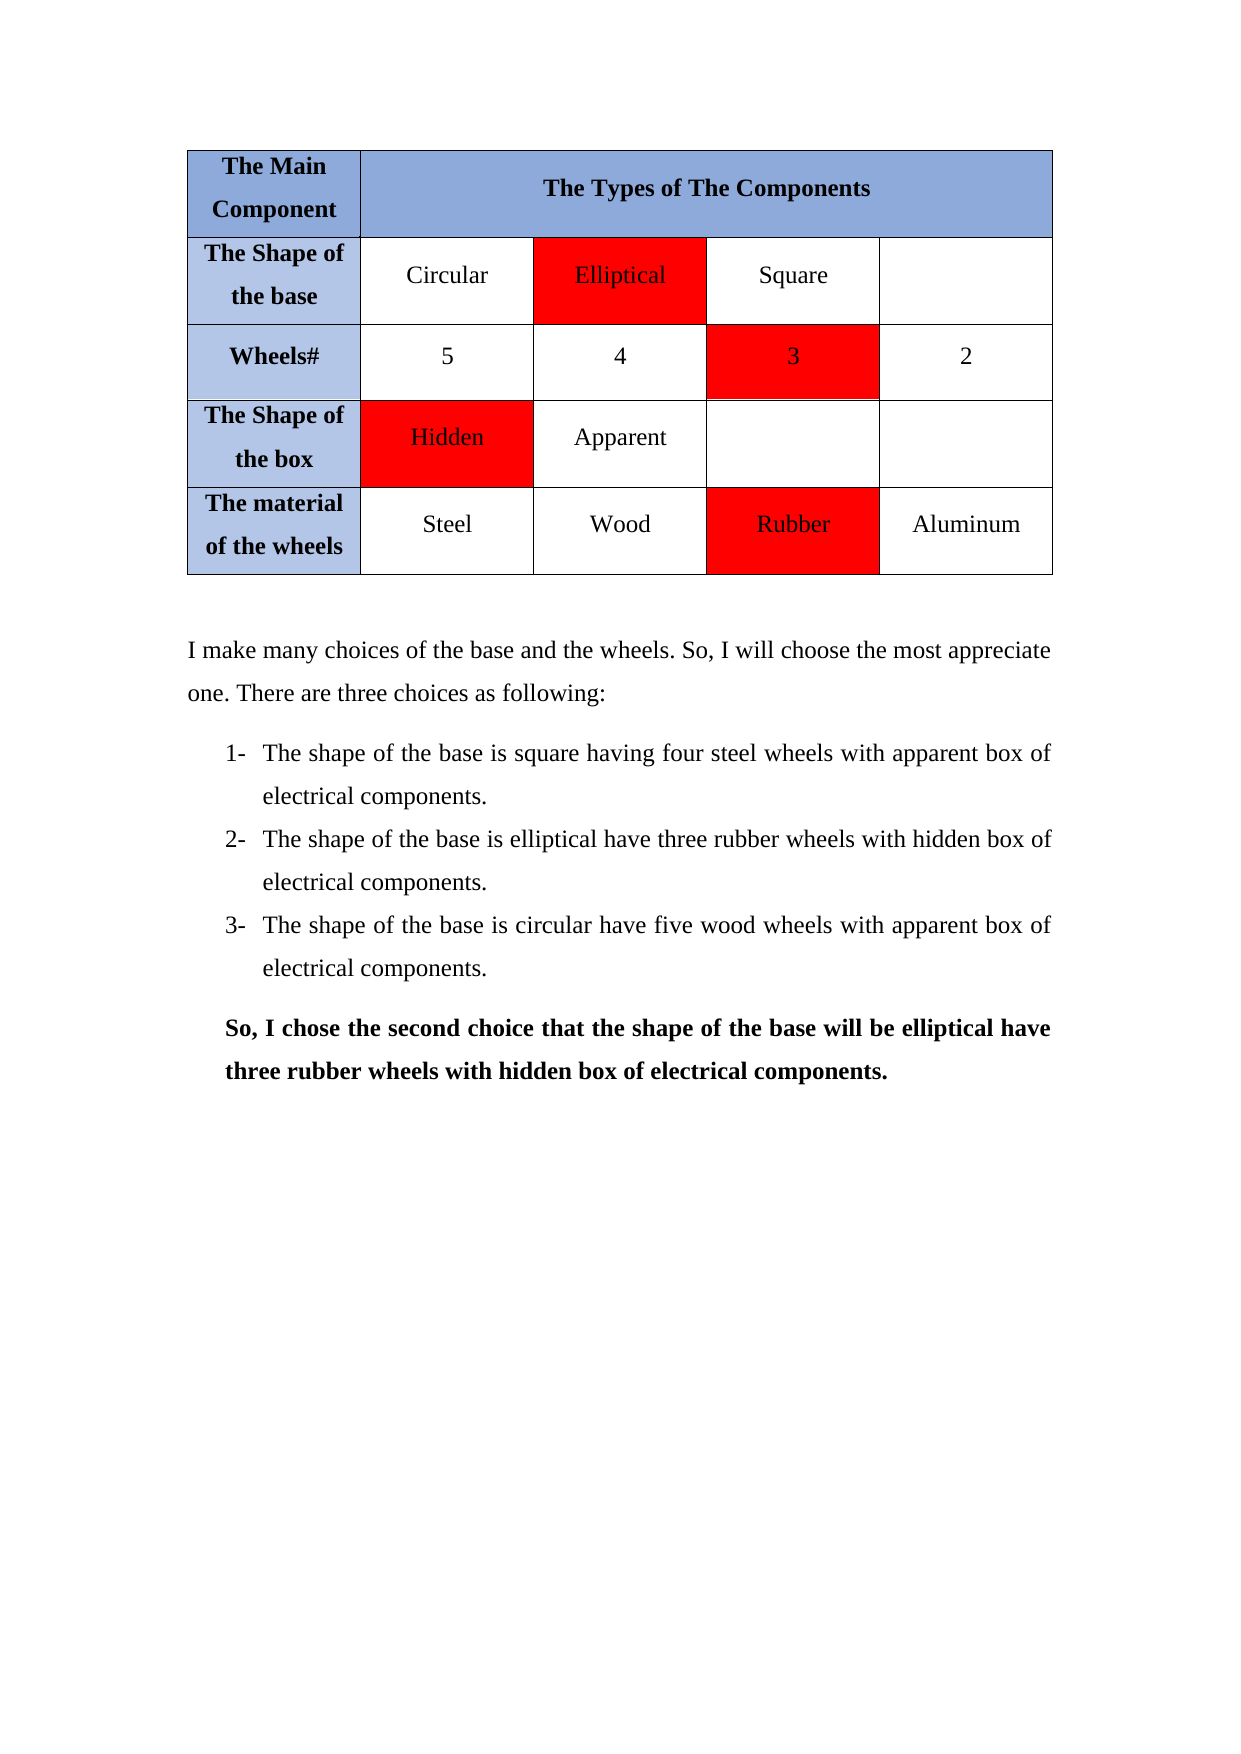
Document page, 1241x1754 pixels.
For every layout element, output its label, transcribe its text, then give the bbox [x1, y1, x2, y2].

table_cell 5 [361, 325, 533, 399]
table_cell The material of the wheels [188, 488, 360, 574]
table_cell The Shape of the box [188, 401, 360, 487]
text I make many choices of the base and the wheels. So, I will choose the most appreciate one. There are three choices as following: [187, 635, 1053, 707]
table_cell [707, 401, 879, 487]
table_cell Hidden [361, 401, 533, 487]
table_cell Apparent [534, 401, 706, 487]
table_cell Steel [361, 488, 533, 574]
list The shape of the base is elliptical have three rubber wheels with hidden box of electrical components. [225, 824, 1053, 896]
table_cell The Shape of the base [188, 238, 360, 324]
table_cell Rubber [707, 488, 879, 574]
table_cell Circular [361, 238, 533, 324]
list The shape of the base is square having four steel wheels with apparent box of electrical components. [225, 738, 1053, 809]
list The shape of the base is circular have five wood wheels with apparent box of electrical components. [225, 910, 1053, 982]
table_cell Elliptical [534, 238, 706, 324]
table_cell 2 [880, 325, 1052, 399]
text So, I chose the second choice that the shape of the base will be elliptical have three rubber wheels with hidden box of electrical components. [225, 1013, 1053, 1085]
table_cell Square [707, 238, 879, 324]
table_cell Wood [534, 488, 706, 574]
table_cell [880, 401, 1052, 487]
table_cell Wheels# [188, 325, 360, 399]
table_header The Main Component [188, 151, 360, 237]
table_cell 4 [534, 325, 706, 399]
table_cell [880, 238, 1052, 324]
table_cell 3 [707, 325, 879, 399]
table_header The Types of The Components [361, 151, 1052, 237]
table_cell Aluminum [880, 488, 1052, 574]
